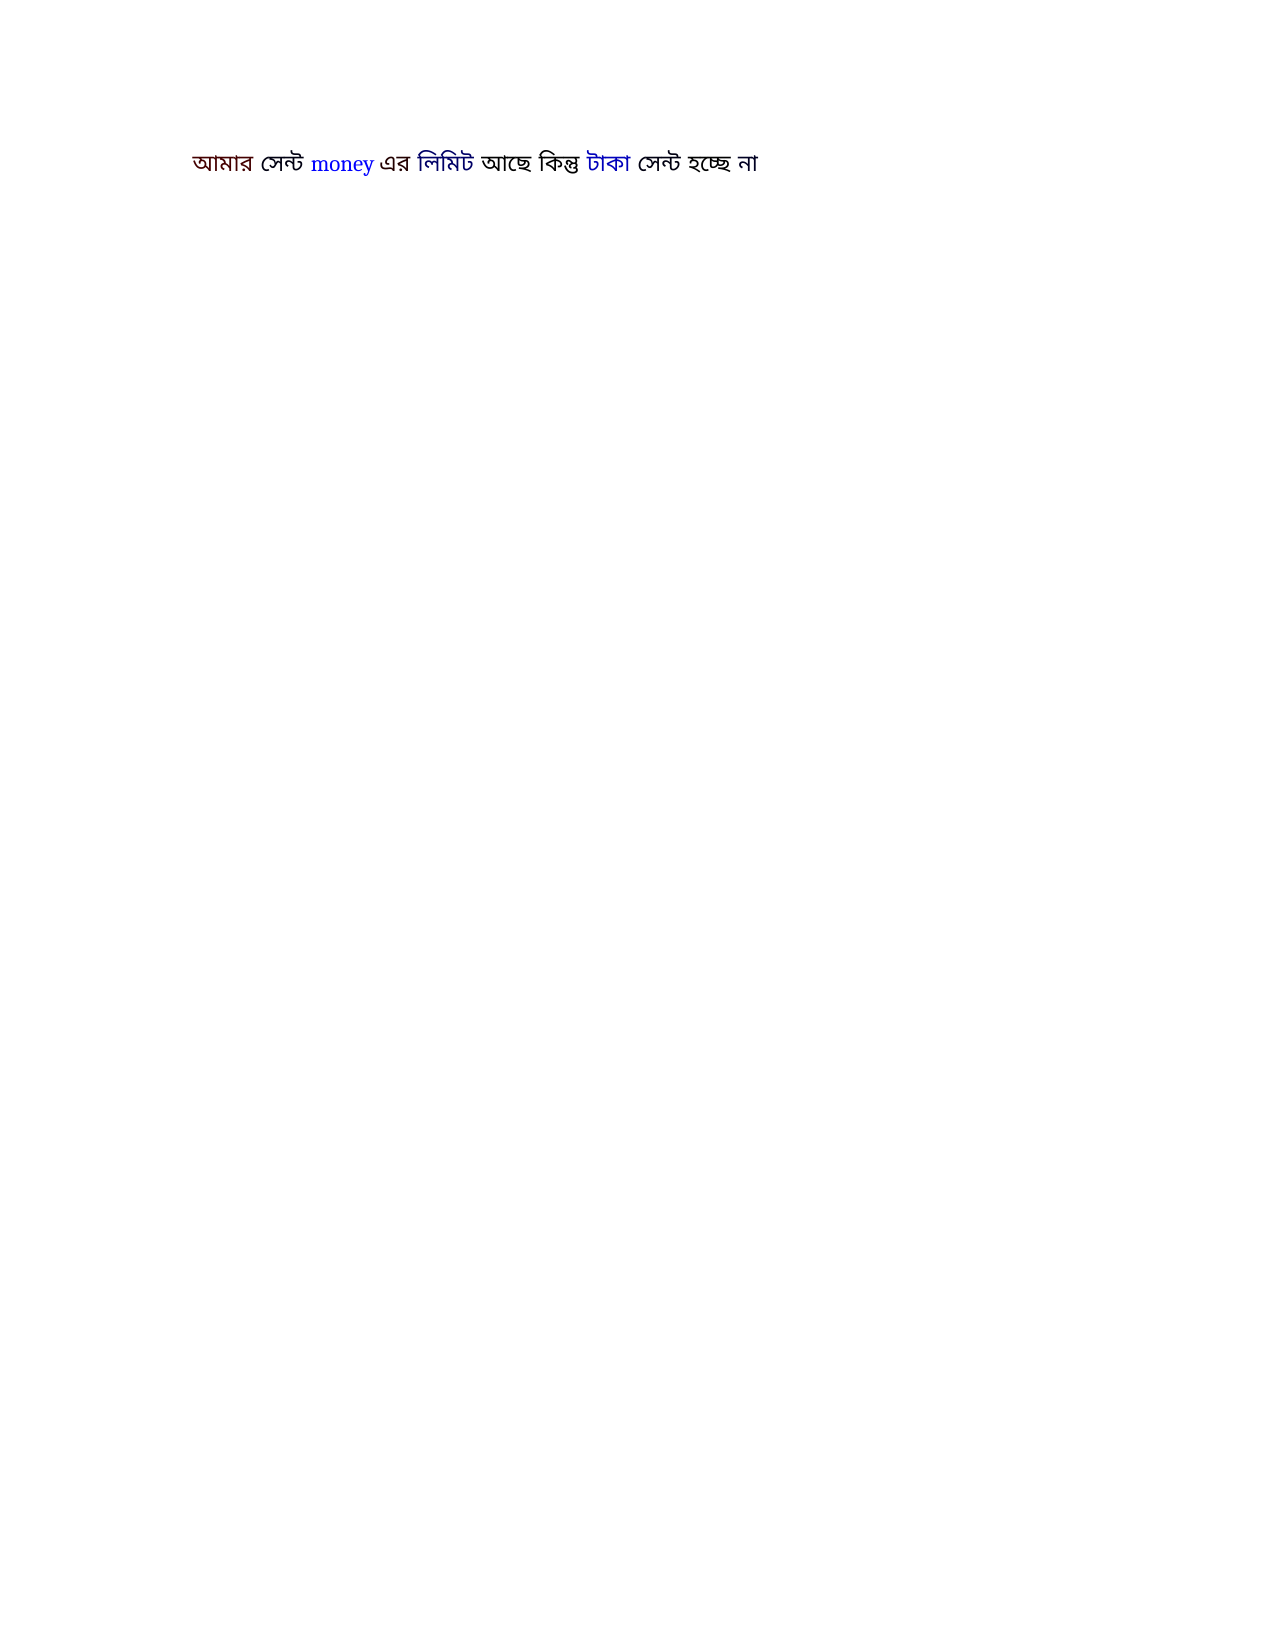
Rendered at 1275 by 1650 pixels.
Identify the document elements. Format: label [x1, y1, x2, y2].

text [187, 150, 1087, 207]
